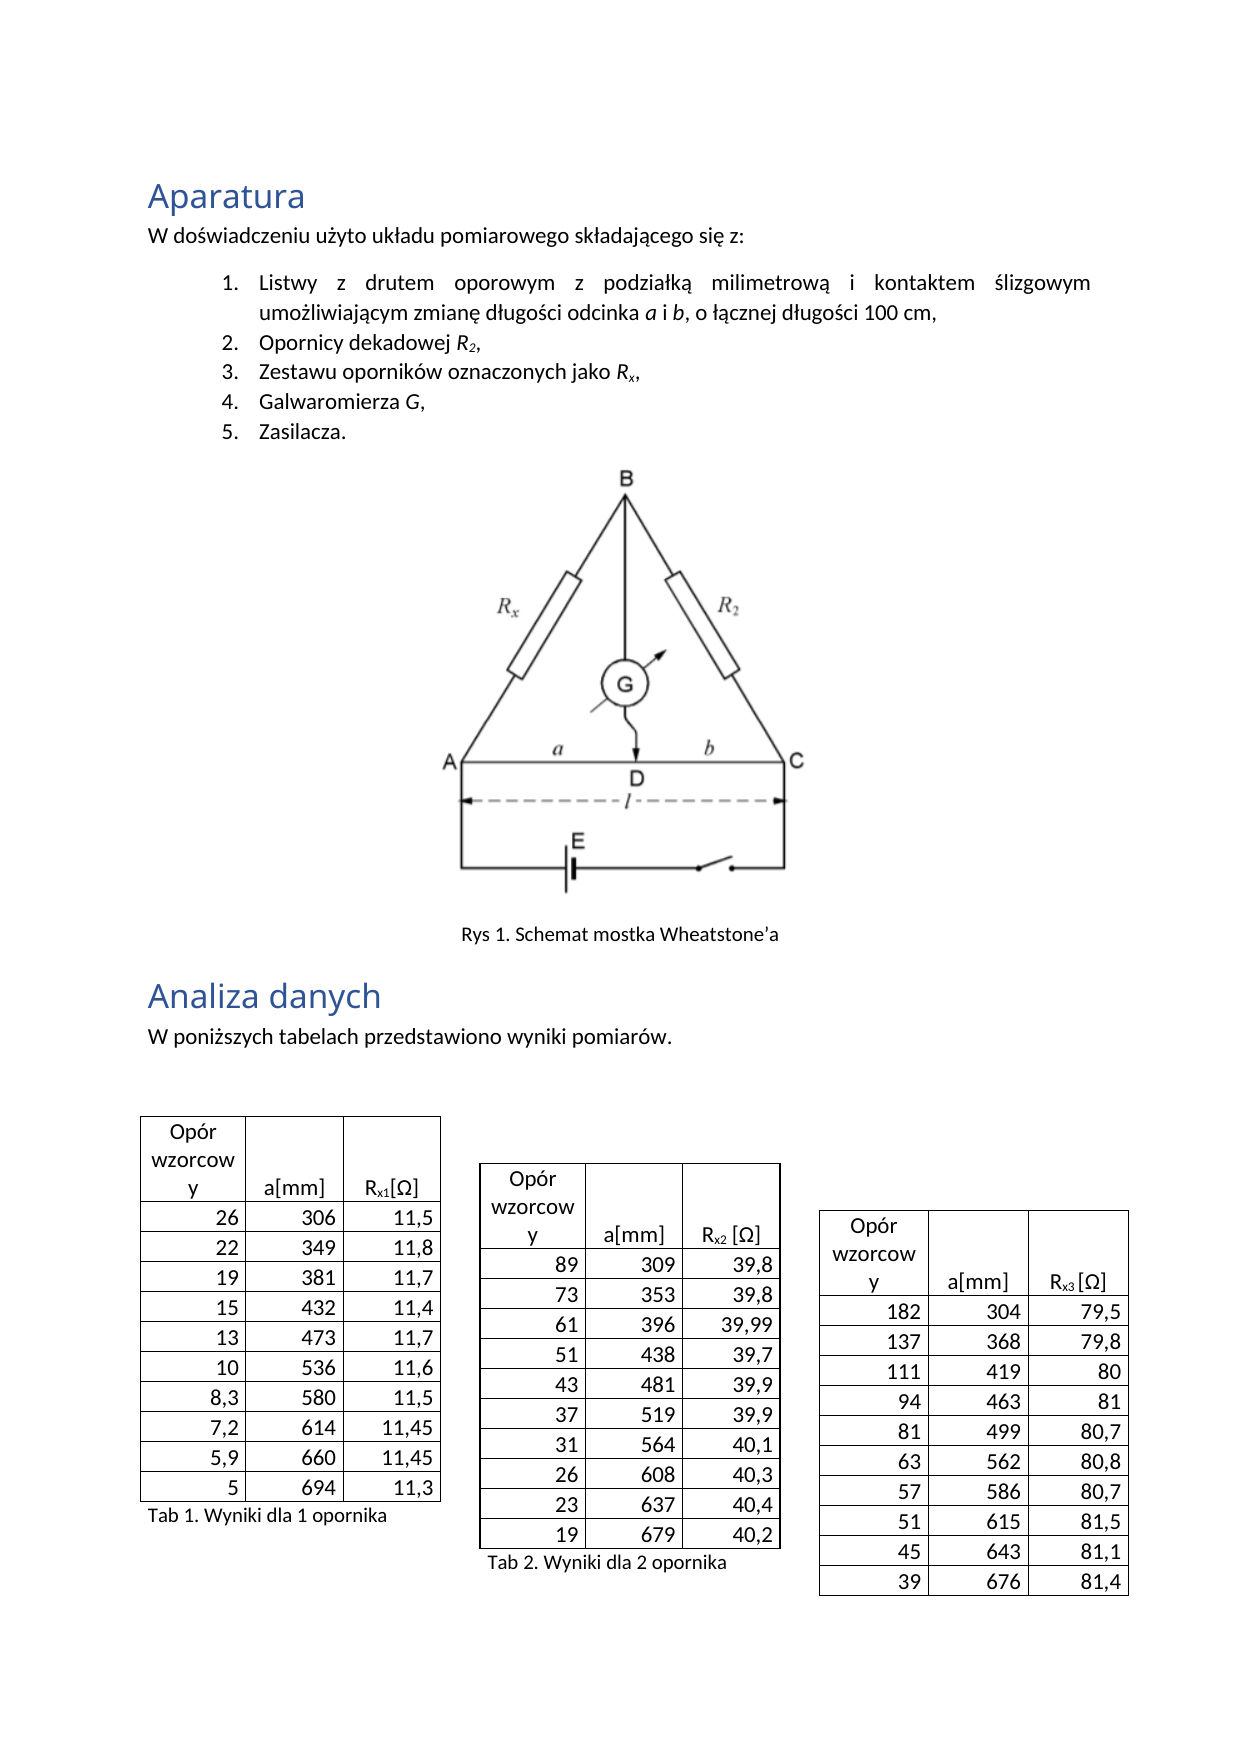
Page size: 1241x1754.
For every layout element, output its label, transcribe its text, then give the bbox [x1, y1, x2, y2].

picture [431, 463, 809, 902]
table_cell 304 [929, 1296, 1028, 1325]
table_cell 11,8 [344, 1232, 440, 1261]
table_cell 39,9 [683, 1369, 779, 1398]
table_cell 81,5 [1029, 1506, 1128, 1535]
table_cell 637 [586, 1489, 682, 1518]
table_cell 81,4 [1029, 1566, 1128, 1595]
table_cell 309 [586, 1249, 682, 1278]
table_cell 39,8 [683, 1279, 779, 1308]
table_cell 39,99 [683, 1309, 779, 1338]
table_cell 40,3 [683, 1459, 779, 1488]
table_cell 8,3 [141, 1382, 245, 1411]
list Zestawu oporników oznaczonych jako Rx, [221, 357, 1093, 386]
table_header a[mm] [246, 1117, 343, 1201]
table_cell 51 [820, 1506, 928, 1535]
table_cell 614 [246, 1412, 343, 1441]
table_cell 660 [246, 1442, 343, 1471]
table_cell 94 [820, 1386, 928, 1415]
table_cell 11,5 [344, 1202, 440, 1231]
table_cell 353 [586, 1279, 682, 1308]
table_cell 26 [141, 1202, 245, 1231]
table_cell 11,7 [344, 1322, 440, 1351]
table_cell 63 [820, 1446, 928, 1475]
table_cell 463 [929, 1386, 1028, 1415]
text Tab 2. Wyniki dla 2 opornika [487, 1549, 753, 1574]
list Galwaromierza G, [221, 387, 1093, 415]
table_header a[mm] [929, 1211, 1028, 1295]
table_cell 11,7 [344, 1262, 440, 1291]
table_cell 51 [481, 1339, 585, 1368]
table_cell 81,1 [1029, 1536, 1128, 1565]
table_cell 419 [929, 1356, 1028, 1385]
table_cell 536 [246, 1352, 343, 1381]
table_cell 22 [141, 1232, 245, 1261]
table_cell 137 [820, 1326, 928, 1355]
table_cell 79,8 [1029, 1326, 1128, 1355]
table_cell 676 [929, 1566, 1028, 1595]
table_cell 40,1 [683, 1429, 779, 1458]
table_cell 643 [929, 1536, 1028, 1565]
table_cell 15 [141, 1292, 245, 1321]
table_cell 39,8 [683, 1249, 779, 1278]
table_cell 26 [481, 1459, 585, 1488]
table_cell 580 [246, 1382, 343, 1411]
text Tab 1. Wyniki dla 1 opornika [148, 1502, 413, 1527]
table_cell 349 [246, 1232, 343, 1261]
table_cell 679 [586, 1519, 682, 1548]
table_cell 11,5 [344, 1382, 440, 1411]
table_header a[mm] [586, 1164, 682, 1248]
list Opornicy dekadowej R2, [221, 328, 1093, 356]
table_cell 564 [586, 1429, 682, 1458]
table_cell 39,9 [683, 1399, 779, 1428]
table_cell 11,45 [344, 1442, 440, 1471]
table_cell 39,7 [683, 1339, 779, 1368]
table_cell 396 [586, 1309, 682, 1338]
table_cell 81 [1029, 1386, 1128, 1415]
text Rys 1. Schemat mostka Wheatstone’a [148, 921, 1093, 946]
table_cell 5,9 [141, 1442, 245, 1471]
table_cell 608 [586, 1459, 682, 1488]
table_cell 80 [1029, 1356, 1128, 1385]
table_cell 381 [246, 1262, 343, 1291]
table_header Opór wzorcowy [820, 1211, 928, 1295]
table_cell 40,4 [683, 1489, 779, 1518]
table_cell 694 [246, 1472, 343, 1501]
table_cell 80,8 [1029, 1446, 1128, 1475]
subtitle Analiza danych [148, 973, 1093, 1019]
table_cell 43 [481, 1369, 585, 1398]
table_cell 473 [246, 1322, 343, 1351]
table_cell 39 [820, 1566, 928, 1595]
table_cell 5 [141, 1472, 245, 1501]
table_cell 519 [586, 1399, 682, 1428]
table_cell 40,2 [683, 1519, 779, 1548]
table_cell 37 [481, 1399, 585, 1428]
table_cell 615 [929, 1506, 1028, 1535]
table_cell 438 [586, 1339, 682, 1368]
table_header Rx3 [Ω] [1029, 1211, 1128, 1295]
table_cell 81 [820, 1416, 928, 1445]
table_cell 11,3 [344, 1472, 440, 1501]
list Listwy z drutem oporowym z podziałką milimetrową i kontaktem ślizgowym umożliwiającym zmianę długości odcinka a i b, o łącznej długości 100 cm, [221, 268, 1093, 326]
table_cell 61 [481, 1309, 585, 1338]
table_cell 368 [929, 1326, 1028, 1355]
table_cell 13 [141, 1322, 245, 1351]
table_header Opór wzorcowy [141, 1117, 245, 1201]
table_cell 432 [246, 1292, 343, 1321]
table_cell 499 [929, 1416, 1028, 1445]
table_header Rx2 [Ω] [683, 1164, 779, 1248]
table_cell 45 [820, 1536, 928, 1565]
table_cell 80,7 [1029, 1416, 1128, 1445]
table_cell 19 [481, 1519, 585, 1548]
table_cell 10 [141, 1352, 245, 1381]
table_cell 481 [586, 1369, 682, 1398]
table_cell 23 [481, 1489, 585, 1518]
table_cell 89 [481, 1249, 585, 1278]
table_cell 11,4 [344, 1292, 440, 1321]
table_cell 80,7 [1029, 1476, 1128, 1505]
subtitle Aparatura [148, 173, 1093, 218]
table_header Opór wzorcowy [481, 1164, 585, 1248]
table_cell 19 [141, 1262, 245, 1291]
table_cell 111 [820, 1356, 928, 1385]
table_cell 586 [929, 1476, 1028, 1505]
text W doświadczeniu użyto układu pomiarowego składającego się z: [148, 222, 1093, 249]
table_cell 182 [820, 1296, 928, 1325]
table_cell 562 [929, 1446, 1028, 1475]
table_cell 7,2 [141, 1412, 245, 1441]
table_cell 306 [246, 1202, 343, 1231]
table_cell 11,45 [344, 1412, 440, 1441]
table_cell 79,5 [1029, 1296, 1128, 1325]
table_cell 57 [820, 1476, 928, 1505]
table_header Rx1[Ω] [344, 1117, 440, 1201]
table_cell 73 [481, 1279, 585, 1308]
table_cell 11,6 [344, 1352, 440, 1381]
table_cell 31 [481, 1429, 585, 1458]
list Zasilacza. [221, 417, 1093, 445]
text W poniższych tabelach przedstawiono wyniki pomiarów. [148, 1022, 1093, 1050]
